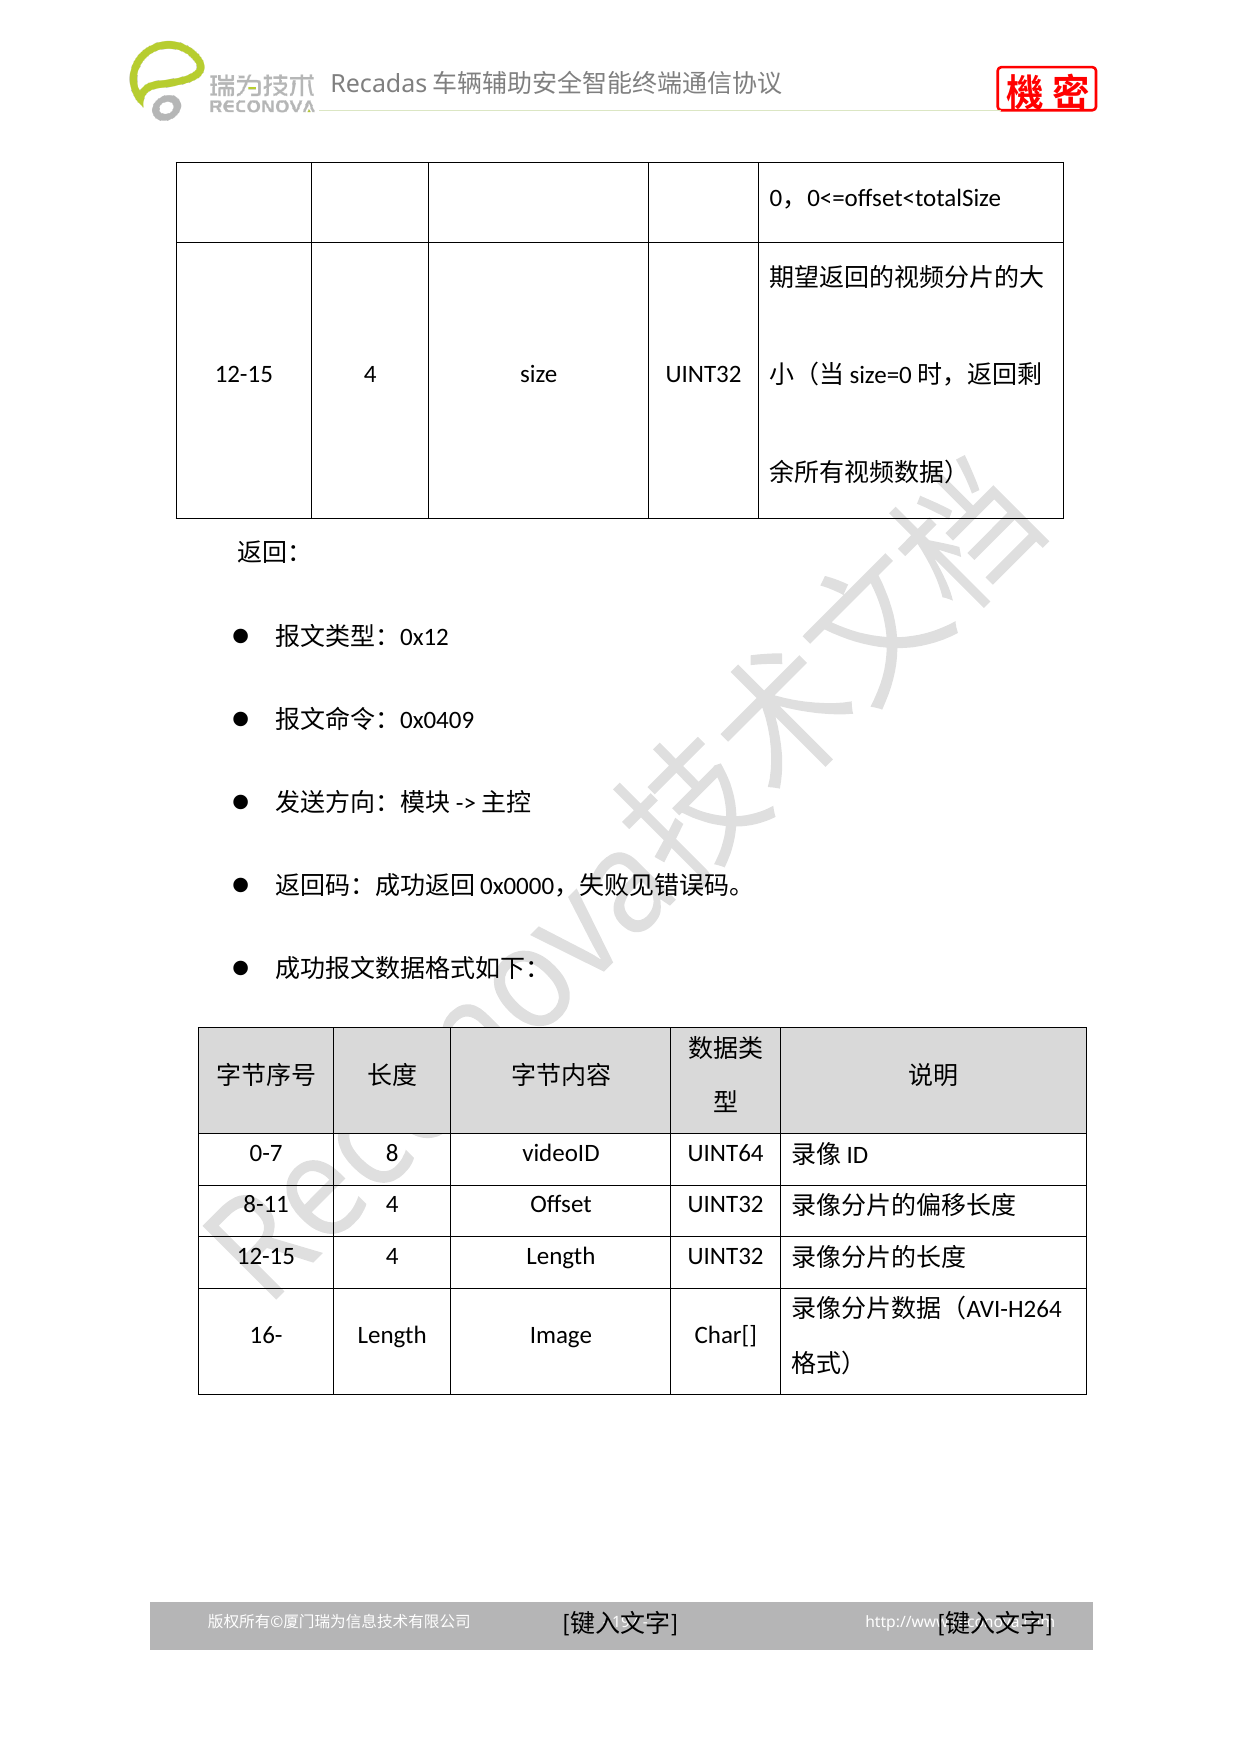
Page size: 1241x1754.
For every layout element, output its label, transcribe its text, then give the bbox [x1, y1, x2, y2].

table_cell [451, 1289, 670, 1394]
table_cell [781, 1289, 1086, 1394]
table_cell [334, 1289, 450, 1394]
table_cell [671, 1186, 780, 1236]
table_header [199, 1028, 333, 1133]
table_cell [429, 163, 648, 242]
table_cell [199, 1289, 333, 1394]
text 返回： [187, 519, 1053, 583]
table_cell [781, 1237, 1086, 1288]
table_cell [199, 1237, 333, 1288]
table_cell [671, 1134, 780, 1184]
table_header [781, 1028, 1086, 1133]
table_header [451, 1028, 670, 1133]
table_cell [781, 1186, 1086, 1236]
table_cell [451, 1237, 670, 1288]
list 返回码：成功返回0x0000，失败见错误码。 [231, 851, 1053, 916]
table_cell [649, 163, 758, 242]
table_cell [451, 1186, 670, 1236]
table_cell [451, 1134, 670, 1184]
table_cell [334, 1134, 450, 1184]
list 报文类型：0x12 [231, 602, 1053, 667]
list 报文命令：0x0409 [231, 685, 1053, 750]
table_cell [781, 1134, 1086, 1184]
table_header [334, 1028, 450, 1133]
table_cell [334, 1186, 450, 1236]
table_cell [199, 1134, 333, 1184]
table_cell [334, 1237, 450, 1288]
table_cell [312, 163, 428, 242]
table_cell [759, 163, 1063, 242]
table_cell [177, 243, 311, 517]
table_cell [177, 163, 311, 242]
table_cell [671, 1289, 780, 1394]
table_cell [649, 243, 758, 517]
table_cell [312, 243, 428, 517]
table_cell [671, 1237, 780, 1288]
list 发送方向：模块 -> 主控 [231, 768, 1053, 833]
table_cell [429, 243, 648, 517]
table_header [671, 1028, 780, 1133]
list 成功报文数据格式如下： [231, 934, 1053, 999]
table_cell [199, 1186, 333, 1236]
picture [114, 34, 330, 127]
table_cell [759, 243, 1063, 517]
